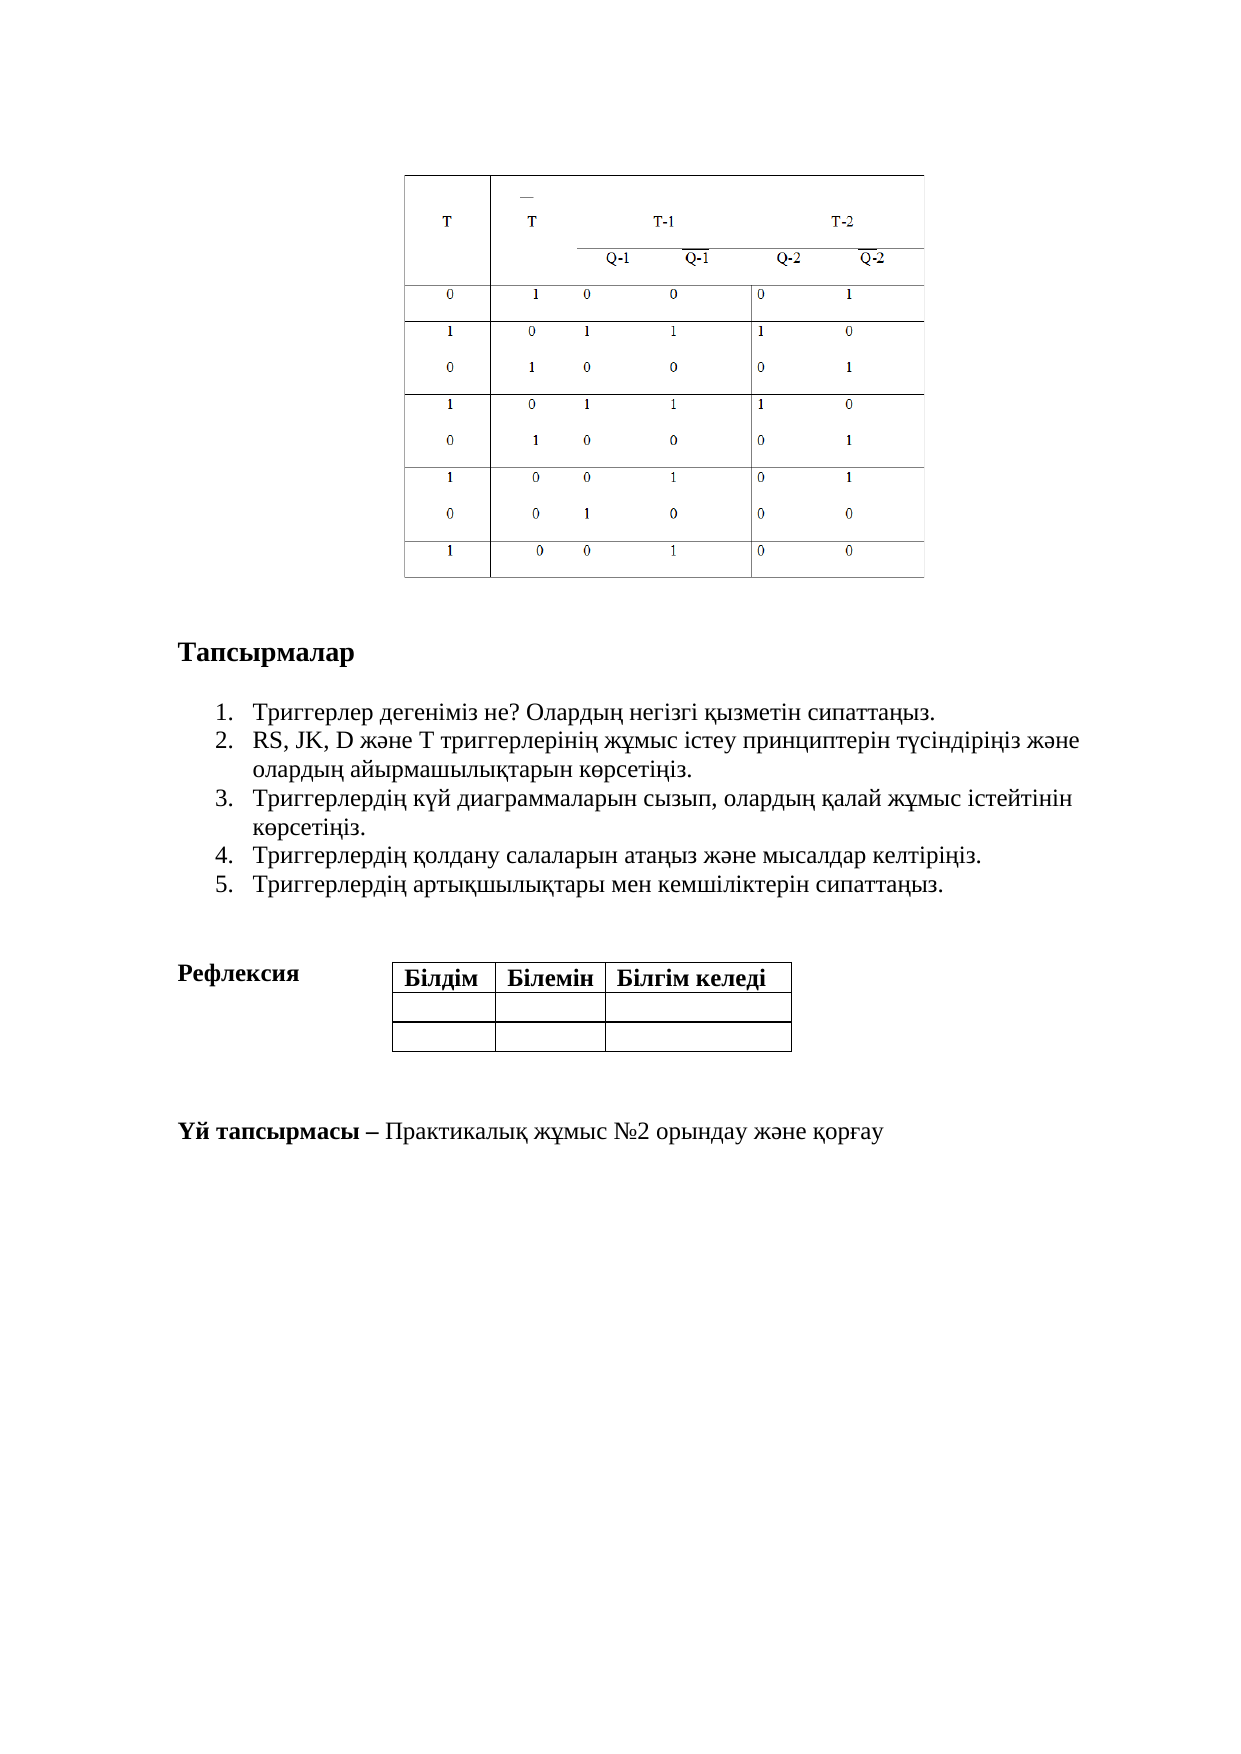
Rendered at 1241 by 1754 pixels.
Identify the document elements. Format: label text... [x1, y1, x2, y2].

list RS, JK, D және T триггерлерінің жұмыс істеу принциптерін түсіндіріңіз және олардың айырмашылықтарын көрсетіңіз. [215, 726, 1152, 783]
table_cell [393, 1023, 495, 1051]
table_cell [496, 1023, 605, 1051]
table_cell [606, 993, 791, 1021]
text Рефлексия [177, 958, 1152, 987]
table_header Білдім [393, 963, 495, 992]
table_cell [393, 993, 495, 1021]
picture [404, 175, 925, 578]
table_header Білгім келеді [606, 963, 791, 992]
text Үй тапсырмасы – Практикалық жұмыс №2 орындау және қорғау [177, 1116, 1152, 1144]
list Триггерлердің артықшылықтары мен кемшіліктерін сипаттаңыз. [215, 869, 1152, 898]
table_cell [496, 993, 605, 1021]
subtitle Тапсырмалар [177, 635, 1152, 668]
list Триггерлердің күй диаграммаларын сызып, олардың қалай жұмыс істейтінін көрсетіңіз. [215, 783, 1152, 841]
table_cell [606, 1023, 791, 1051]
table_header Білемін [496, 963, 605, 992]
list Триггерлер дегеніміз не? Олардың негізгі қызметін сипаттаңыз. [215, 697, 1152, 726]
list Триггерлердің қолдану салаларын атаңыз және мысалдар келтіріңіз. [215, 841, 1152, 869]
